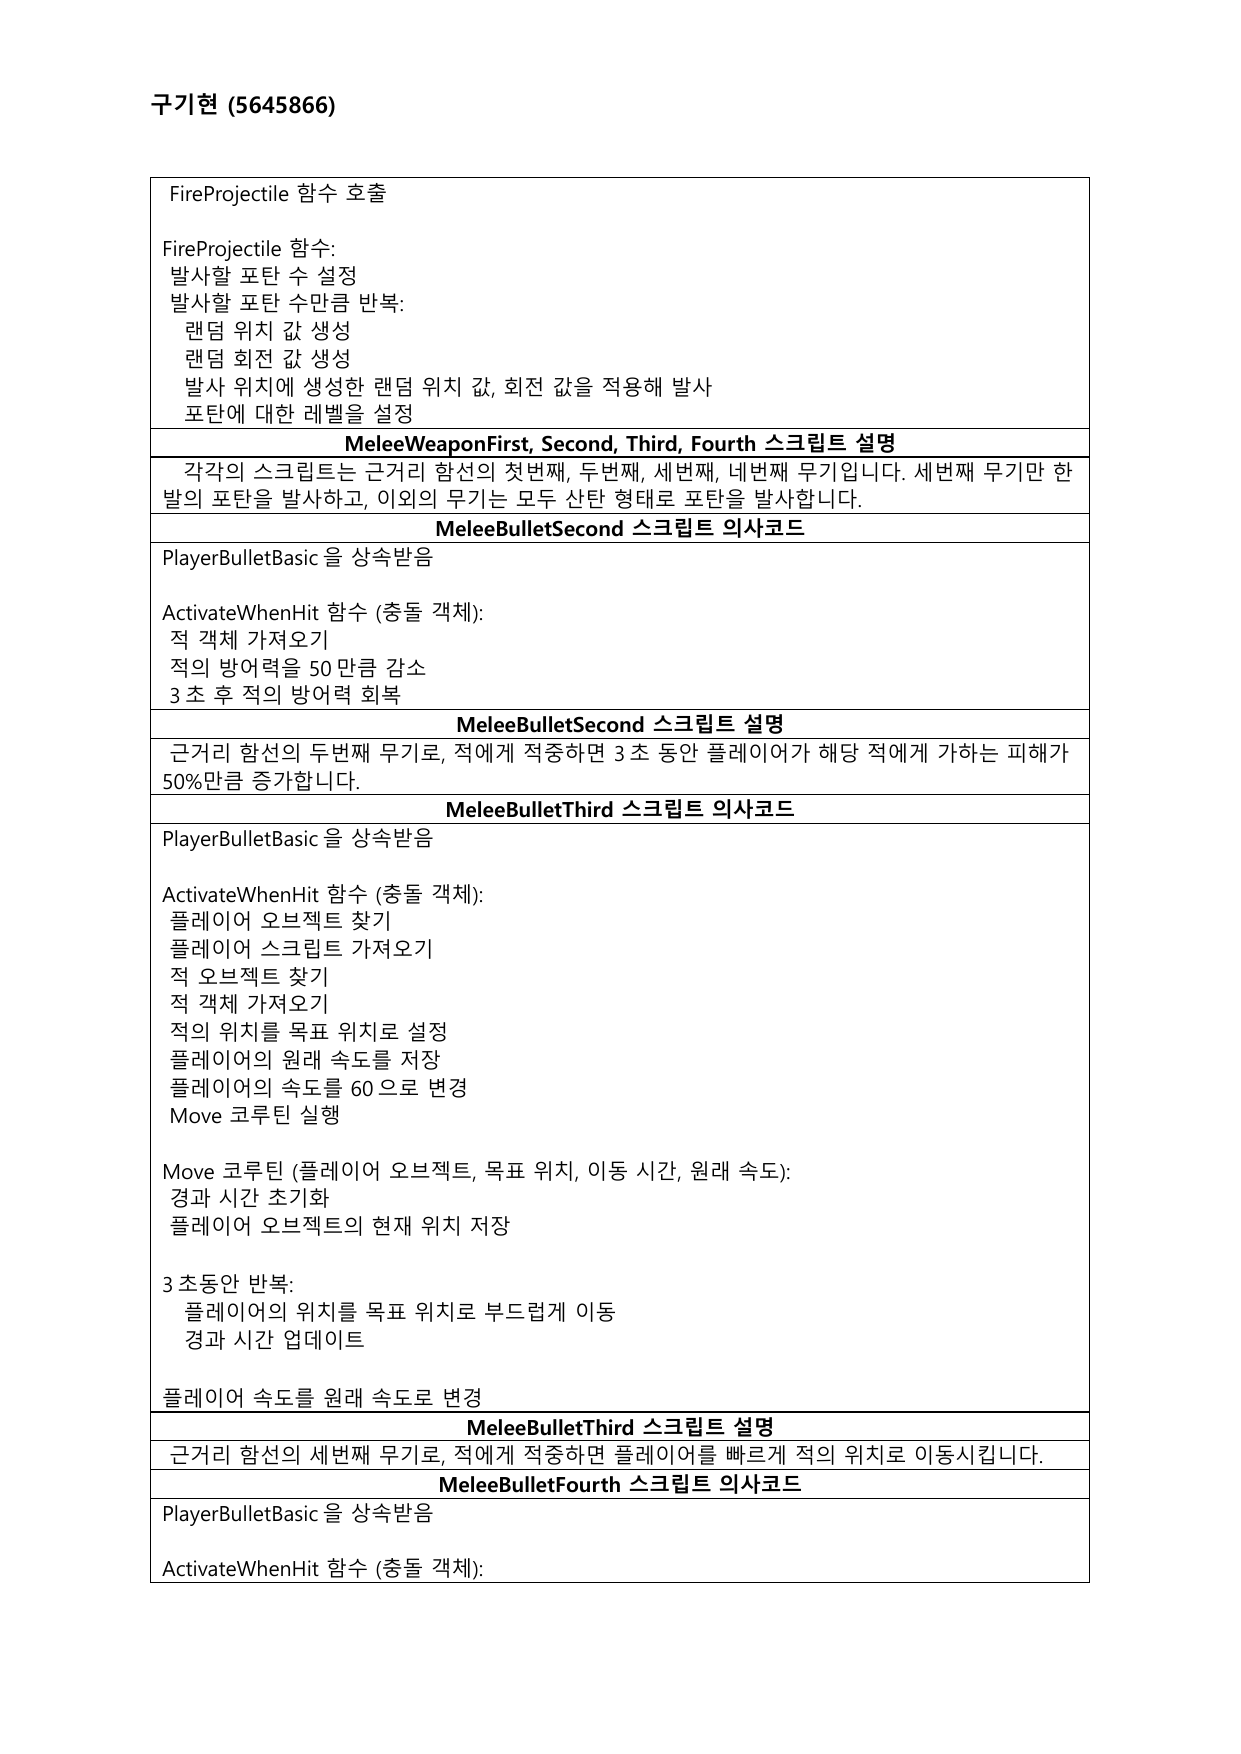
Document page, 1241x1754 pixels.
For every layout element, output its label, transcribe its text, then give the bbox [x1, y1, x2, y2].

table_cell 근거리 함선의 두번째 무기로, 적에게 적중하면 3초 동안 플레이어가 해당 적에게 가하는 피해가 50%만큼 증가합니다. [151, 739, 1089, 794]
table_cell 근거리 함선의 세번째 무기로, 적에게 적중하면 플레이어를 빠르게 적의 위치로 이동시킵니다. [151, 1441, 1089, 1469]
table_cell MeleeBulletSecond 스크립트 의사코드 [151, 514, 1089, 542]
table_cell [151, 178, 1089, 428]
table_cell 각각의 스크립트는 근거리 함선의 첫번째, 두번째, 세번째, 네번째 무기입니다. 세번째 무기만 한 발의 포탄을 발사하고, 이외의 무기는 모두 산탄 형태로 포탄을 발사합니다. [151, 458, 1089, 513]
table_cell MeleeWeaponFirst, Second, Third, Fourth 스크립트 설명 [151, 429, 1089, 456]
table_cell MeleeBulletThird 스크립트 의사코드 [151, 795, 1089, 823]
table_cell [151, 1499, 1089, 1582]
table_cell PlayerBulletBasic을 상속받음 ActivateWhenHit 함수 (충돌 객체): 플레이어 오브젝트 찾기 플레이어 스크립트 가져오기 적 오브젝트 찾기 적 객체 가져오기 적의 위치를 목표 위치로 설정 플레이어의 원래 속도를 저장 플레이어의 속도를 60으로 변경 Move 코루틴 실행 Move 코루틴 (플레이어 오브젝트, 목표 위치, 이동 시간, 원래 속도): 경과 시간 초기화 플레이어 오브젝트의 현재 위치 저장 3초동안 반복: 플레이어의 위치를 목표 위치로 부드럽게 이동 경과 시간 업데이트 플레이어 속도를 원래 속도로 변경 [151, 824, 1089, 1411]
table_cell MeleeBulletSecond 스크립트 설명 [151, 710, 1089, 738]
table_cell PlayerBulletBasic을 상속받음 ActivateWhenHit 함수 (충돌 객체): 적 객체 가져오기 적의 방어력을 50만큼 감소 3초 후 적의 방어력 회복 [151, 543, 1089, 709]
table_cell MeleeBulletFourth 스크립트 의사코드 [151, 1470, 1089, 1498]
table_cell MeleeBulletThird 스크립트 설명 [151, 1413, 1089, 1440]
